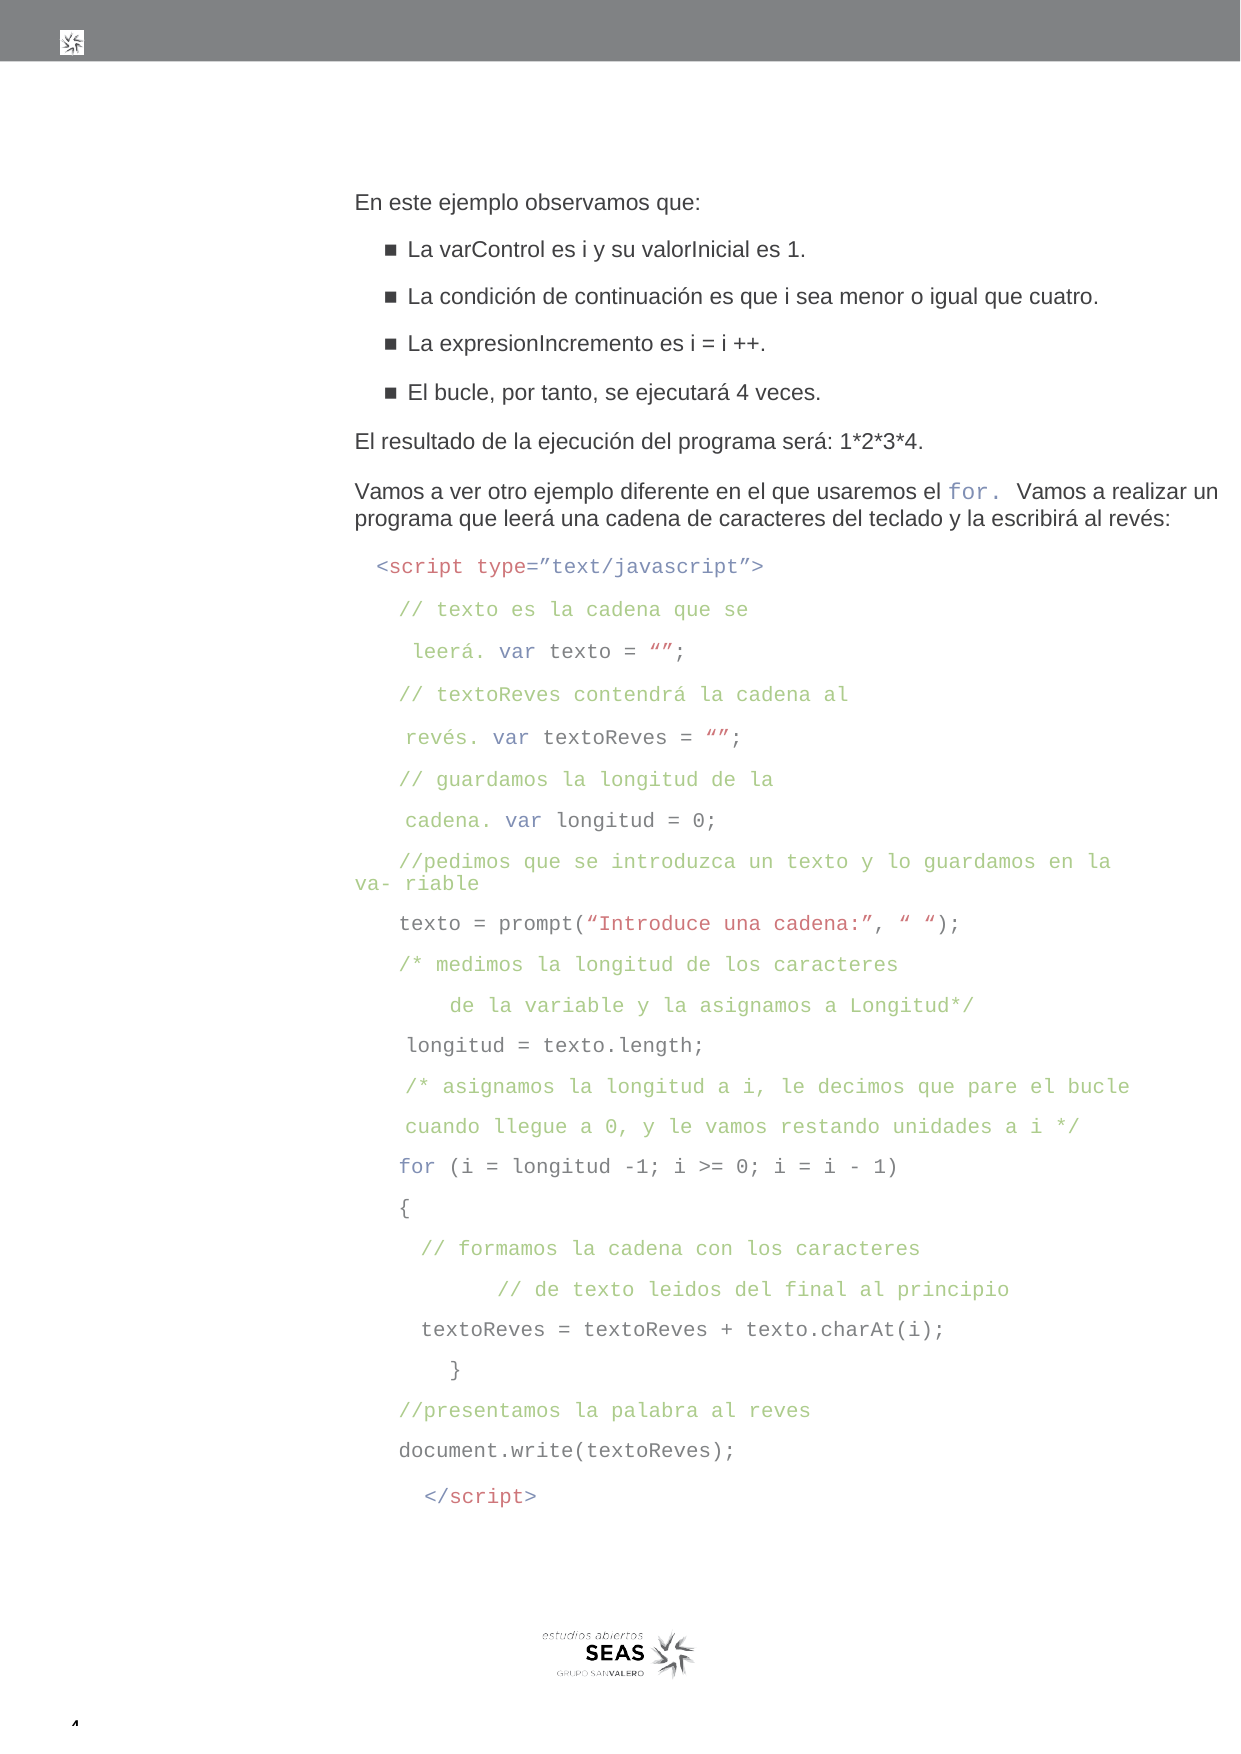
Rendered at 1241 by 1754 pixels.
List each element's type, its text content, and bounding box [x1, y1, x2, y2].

text // guardamos la longitud de la cadena. var longitud = 0; [398, 769, 861, 833]
text programa que leerá una cadena de caracteres del teclado y la escribirá al revés: [354, 505, 1240, 531]
text //presentamos la palabra al reves document.write(textoReves); [398, 1400, 887, 1464]
text { [398, 1197, 1240, 1221]
text // formamos la cadena con los caracteres [420, 1238, 1240, 1262]
text El resultado de la ejecución del programa será: 1*2*3*4. [354, 428, 1240, 454]
text /* medimos la longitud de los caracteres [398, 954, 1240, 978]
text </script> [53, 1486, 907, 1509]
picture [59, 30, 85, 56]
text // textoReves contendrá la cadena al revés. var textoReves = “”; [398, 684, 926, 750]
text En este ejemplo observamos que: [354, 189, 1240, 215]
picture [542, 1628, 698, 1680]
text } [449, 1359, 1240, 1383]
text Vamos a ver otro ejemplo diferente en el que usaremos el for. Vamos a realizar un [354, 477, 1240, 505]
list El bucle, por tanto, se ejecutará 4 veces. [384, 379, 1240, 405]
text for (i = longitud -1; i >= 0; i = i - 1) [398, 1157, 1240, 1180]
text // de texto leidos del final al principio textoReves = textoReves + texto.charAt(i); [420, 1278, 1084, 1343]
text texto = prompt(“Introduce una cadena:”, “ “); [398, 913, 1240, 937]
text de la variable y la asignamos a Longitud*/ longitud = texto.length; [405, 995, 989, 1059]
text <script type=”text/javascript”> [376, 556, 1240, 579]
list La varControl es i y su valorInicial es 1. [384, 236, 1240, 262]
text //pedimos que se introduzca un texto y lo guardamos en la va- riable [354, 851, 1153, 896]
list La condición de continuación es que i sea menor o igual que cuatro. [384, 283, 1240, 309]
list La expresionIncremento es i = i ++. [384, 329, 1240, 356]
text // texto es la cadena que se leerá. var texto = “”; [398, 599, 819, 665]
text /* asignamos la longitud a i, le decimos que pare el bucle cuando llegue a 0, y le vamos restando unidades a i */ [405, 1076, 1153, 1140]
